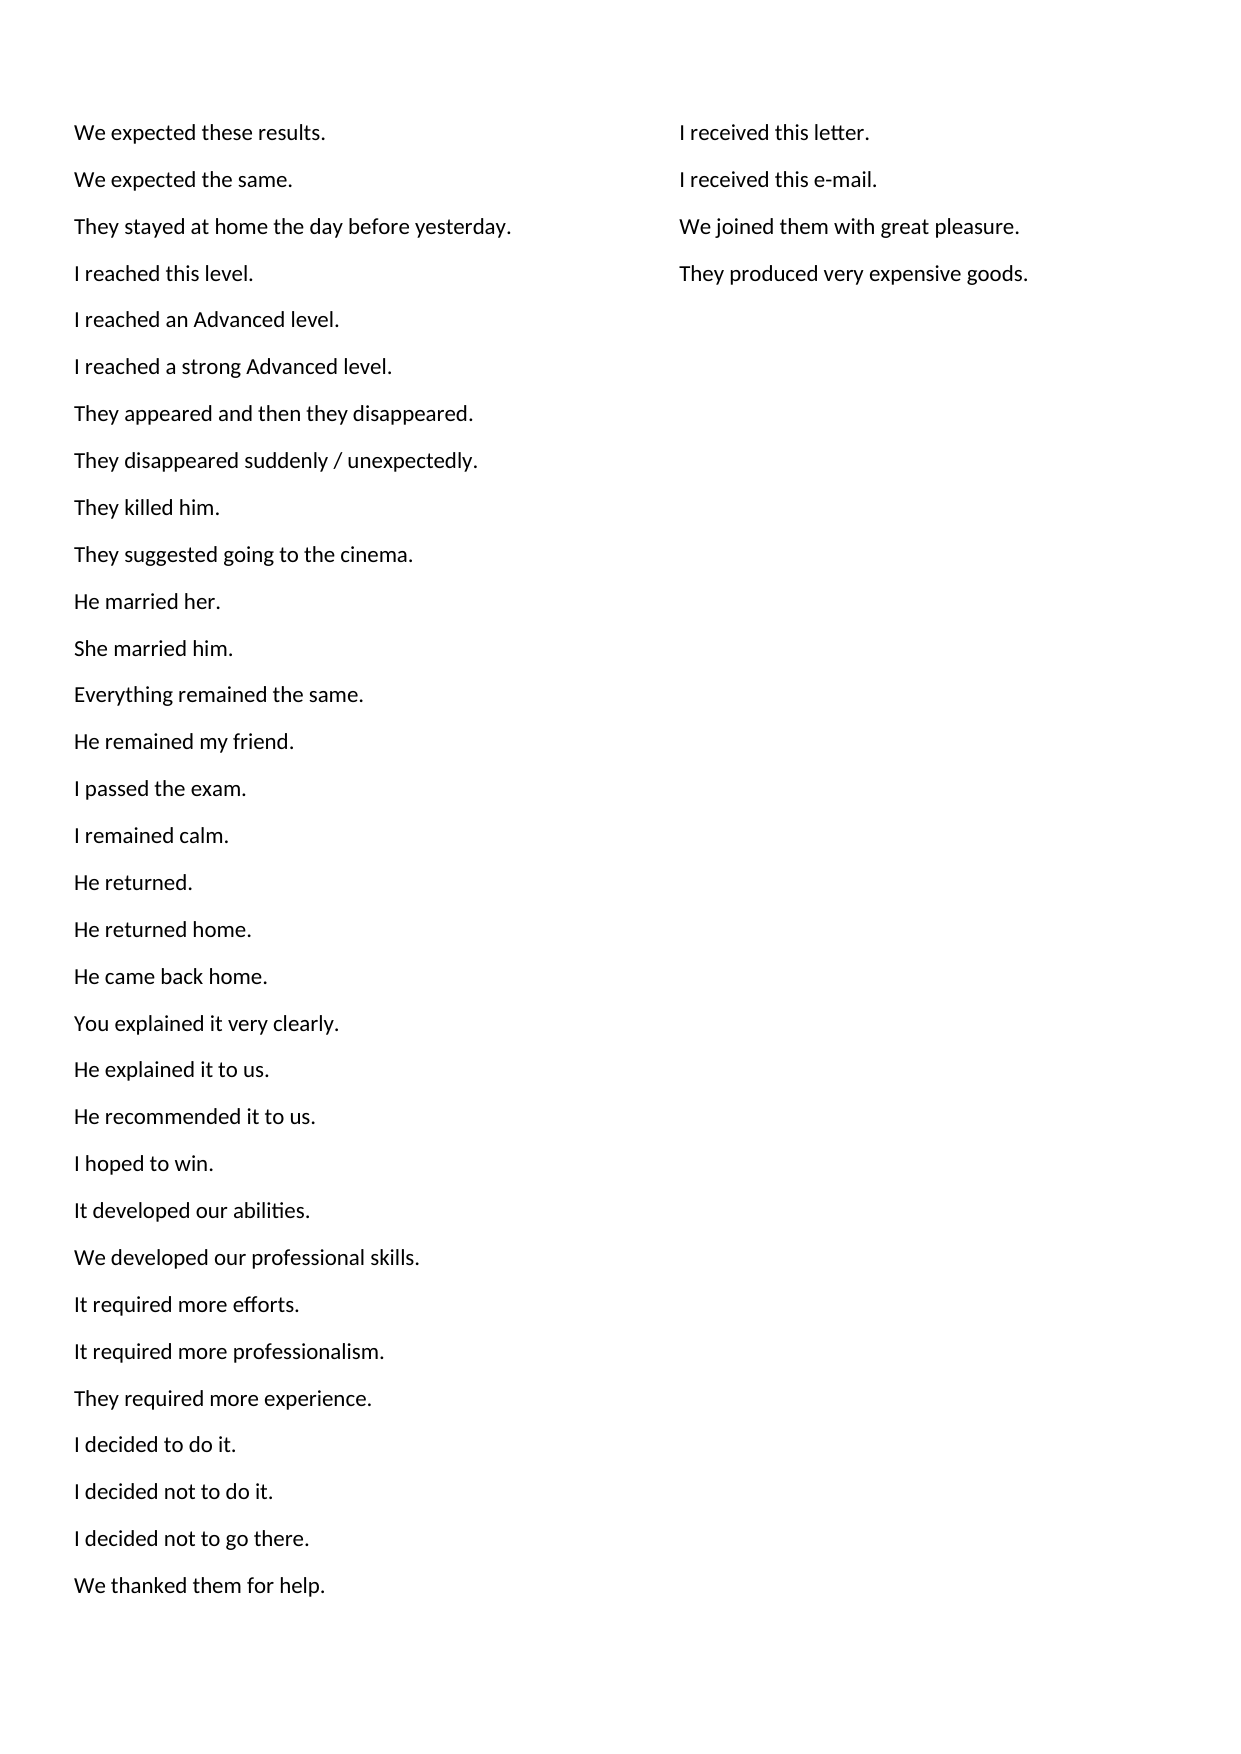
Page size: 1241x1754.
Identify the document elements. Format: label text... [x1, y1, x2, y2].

text We joined them with great pleasure. [679, 212, 1211, 240]
text I remained calm. [74, 821, 605, 849]
text They stayed at home the day before yesterday. [74, 212, 605, 240]
text He came back home. [74, 962, 605, 990]
text It required more efforts. [74, 1290, 605, 1318]
text I hoped to win. [74, 1149, 605, 1177]
text They disappeared suddenly / unexpectedly. [74, 446, 605, 474]
text You explained it very clearly. [74, 1009, 605, 1037]
text I decided to do it. [74, 1431, 605, 1459]
text Everything remained the same. [74, 681, 605, 709]
text They appeared and then they disappeared. [74, 399, 605, 427]
text I received this e-mail. [679, 165, 1211, 193]
text I received this letter. [679, 118, 1211, 146]
text We thanked them for help. [74, 1571, 605, 1599]
text It required more professionalism. [74, 1337, 605, 1365]
text He returned. [74, 868, 605, 896]
text We expected the same. [74, 165, 605, 193]
text We developed our professional skills. [74, 1243, 605, 1271]
text I reached a strong Advanced level. [74, 352, 605, 381]
text It developed our abilities. [74, 1196, 605, 1224]
text He married her. [74, 587, 605, 615]
text I reached this level. [74, 259, 605, 287]
text She married him. [74, 634, 605, 662]
text I passed the exam. [74, 774, 605, 802]
text They produced very expensive goods. [679, 259, 1211, 287]
text They suggested going to the cinema. [74, 540, 605, 568]
text He returned home. [74, 915, 605, 943]
text They killed him. [74, 493, 605, 521]
text He recommended it to us. [74, 1102, 605, 1131]
text I decided not to do it. [74, 1477, 605, 1506]
text We expected these results. [74, 118, 605, 146]
text They required more experience. [74, 1384, 605, 1412]
text I decided not to go there. [74, 1524, 605, 1552]
text I reached an Advanced level. [74, 306, 605, 334]
text He remained my friend. [74, 727, 605, 756]
text He explained it to us. [74, 1056, 605, 1084]
